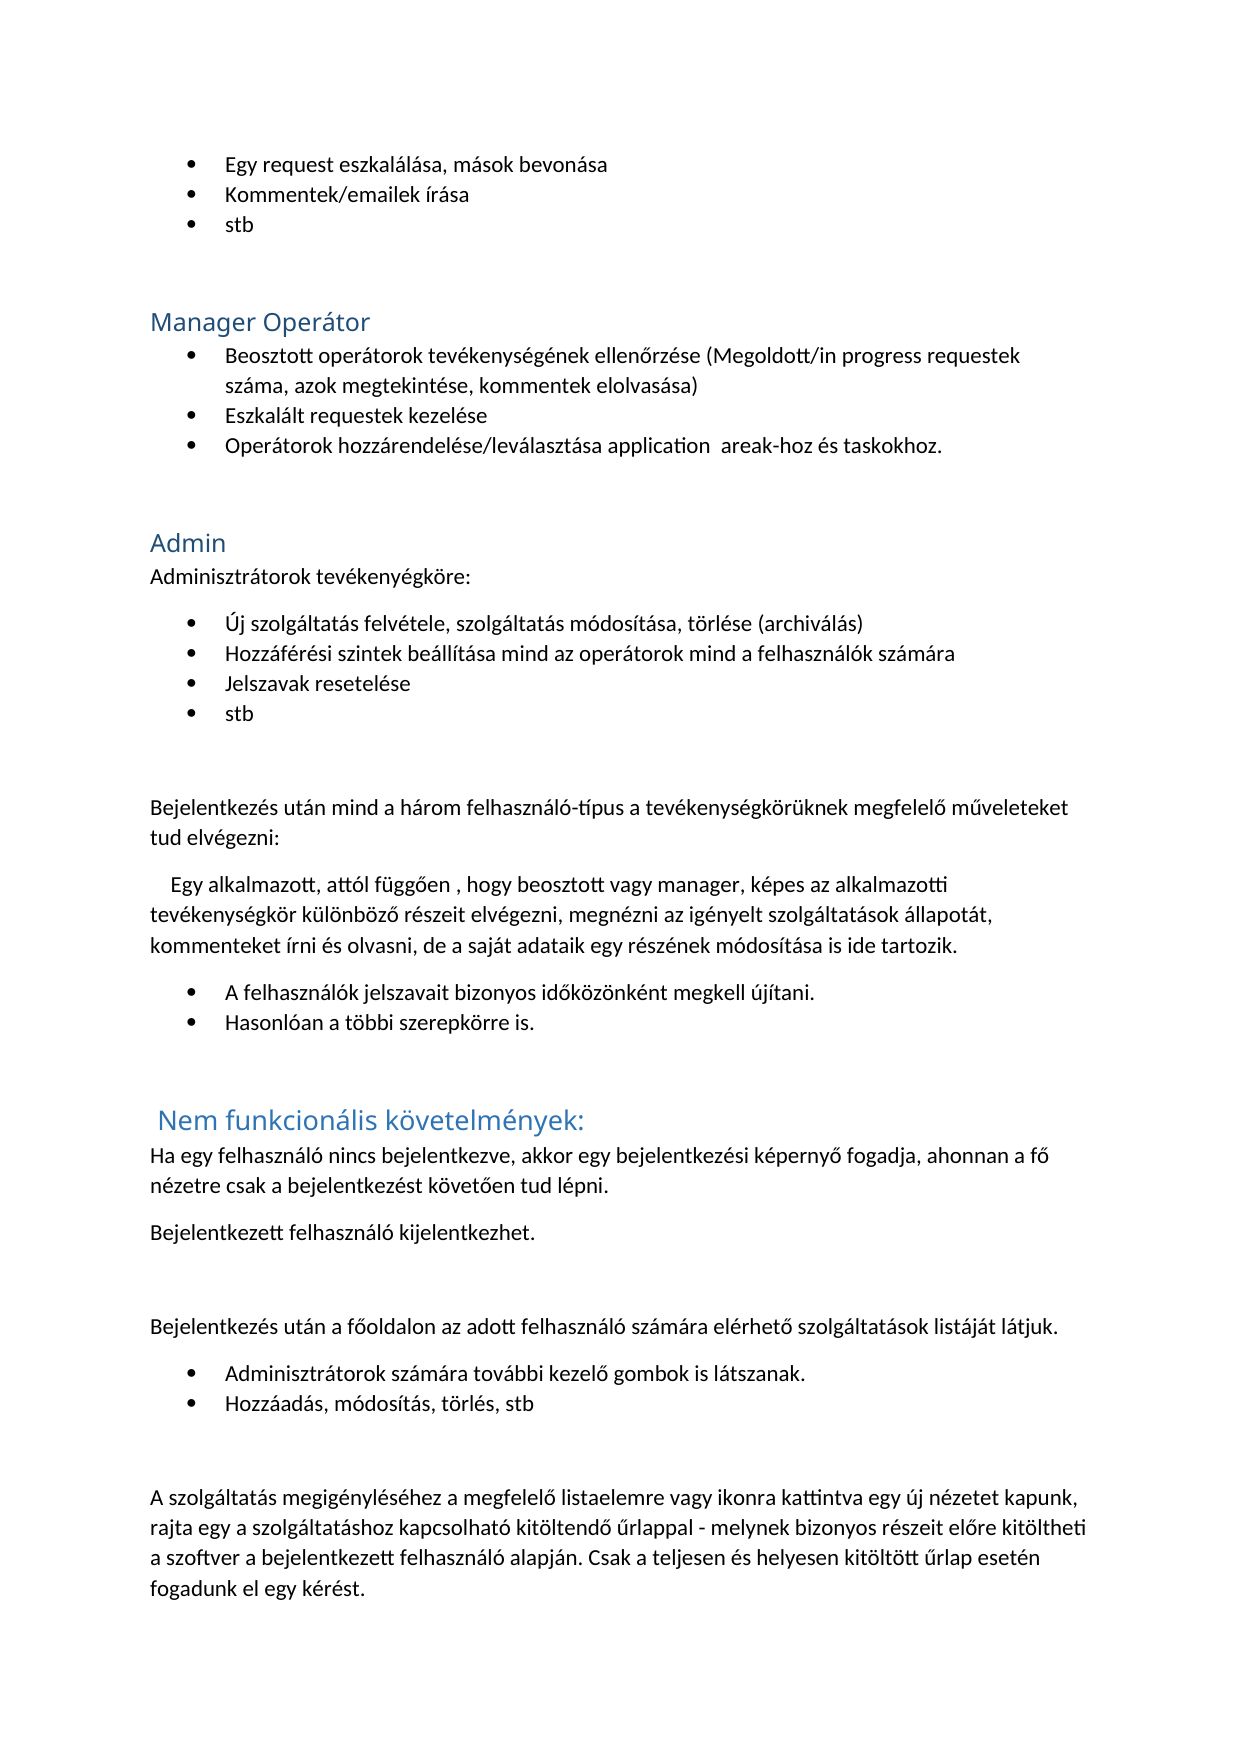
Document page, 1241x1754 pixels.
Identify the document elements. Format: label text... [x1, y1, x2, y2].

list Hozzáadás, módosítás, törlés, stb [187, 1389, 1090, 1417]
list stb [187, 699, 1090, 728]
text Adminisztrátorok tevékenyégköre: [150, 562, 1090, 590]
subtitle Admin [150, 525, 1090, 559]
text Bejelentkezett felhasználó kijelentkezhet. [150, 1218, 1090, 1247]
list Adminisztrátorok számára további kezelő gombok is látszanak. [187, 1359, 1090, 1387]
text Ha egy felhasználó nincs bejelentkezve, akkor egy bejelentkezési képernyő fogadja, ahonnan a fő nézetre csak a bejelentkezést követően tud lépni. [150, 1141, 1090, 1200]
text Bejelentkezés után mind a három felhasználó-típus a tevékenységkörüknek megfelelő műveleteket tud elvégezni: [150, 793, 1090, 852]
list Operátorok hozzárendelése/leválasztása application areak-hoz és taskokhoz. [187, 432, 1090, 459]
list Beosztott operátorok tevékenységének ellenőrzése (Megoldott/in progress requestek száma, azok megtekintése, kommentek elolvasása) [187, 341, 1090, 399]
text Egy alkalmazott, attól függően , hogy beosztott vagy manager, képes az alkalmazotti tevékenységkör különböző részeit elvégezni, megnézni az igényelt szolgáltatások állapotát, kommenteket írni és olvasni, de a saját adataik egy részének módosítása is ide tartozik. [150, 870, 1090, 959]
list Jelszavak resetelése [187, 669, 1090, 697]
list Új szolgáltatás felvétele, szolgáltatás módosítása, törlése (archiválás) [187, 609, 1090, 637]
list Egy request eszkalálása, mások bevonása [187, 150, 1090, 178]
list stb [187, 210, 1090, 238]
subtitle Nem funkcionális követelmények: [150, 1102, 1090, 1138]
list Kommentek/emailek írása [187, 180, 1090, 208]
list Hozzáférési szintek beállítása mind az operátorok mind a felhasználók számára [187, 639, 1090, 667]
list Hasonlóan a többi szerepkörre is. [187, 1008, 1090, 1036]
list A felhasználók jelszavait bizonyos időközönként megkell újítani. [187, 978, 1090, 1006]
text Bejelentkezés után a főoldalon az adott felhasználó számára elérhető szolgáltatások listáját látjuk. [150, 1312, 1090, 1340]
text A szolgáltatás megigényléséhez a megfelelő listaelemre vagy ikonra kattintva egy új nézetet kapunk, rajta egy a szolgáltatáshoz kapcsolható kitöltendő űrlappal - melynek bizonyos részeit előre kitöltheti a szoftver a bejelentkezett felhasználó alapján. Csak a teljesen és helyesen kitöltött űrlap esetén fogadunk el egy kérést. [150, 1483, 1090, 1602]
list Eszkalált requestek kezelése [187, 401, 1090, 429]
subtitle Manager Operátor [150, 304, 1090, 338]
